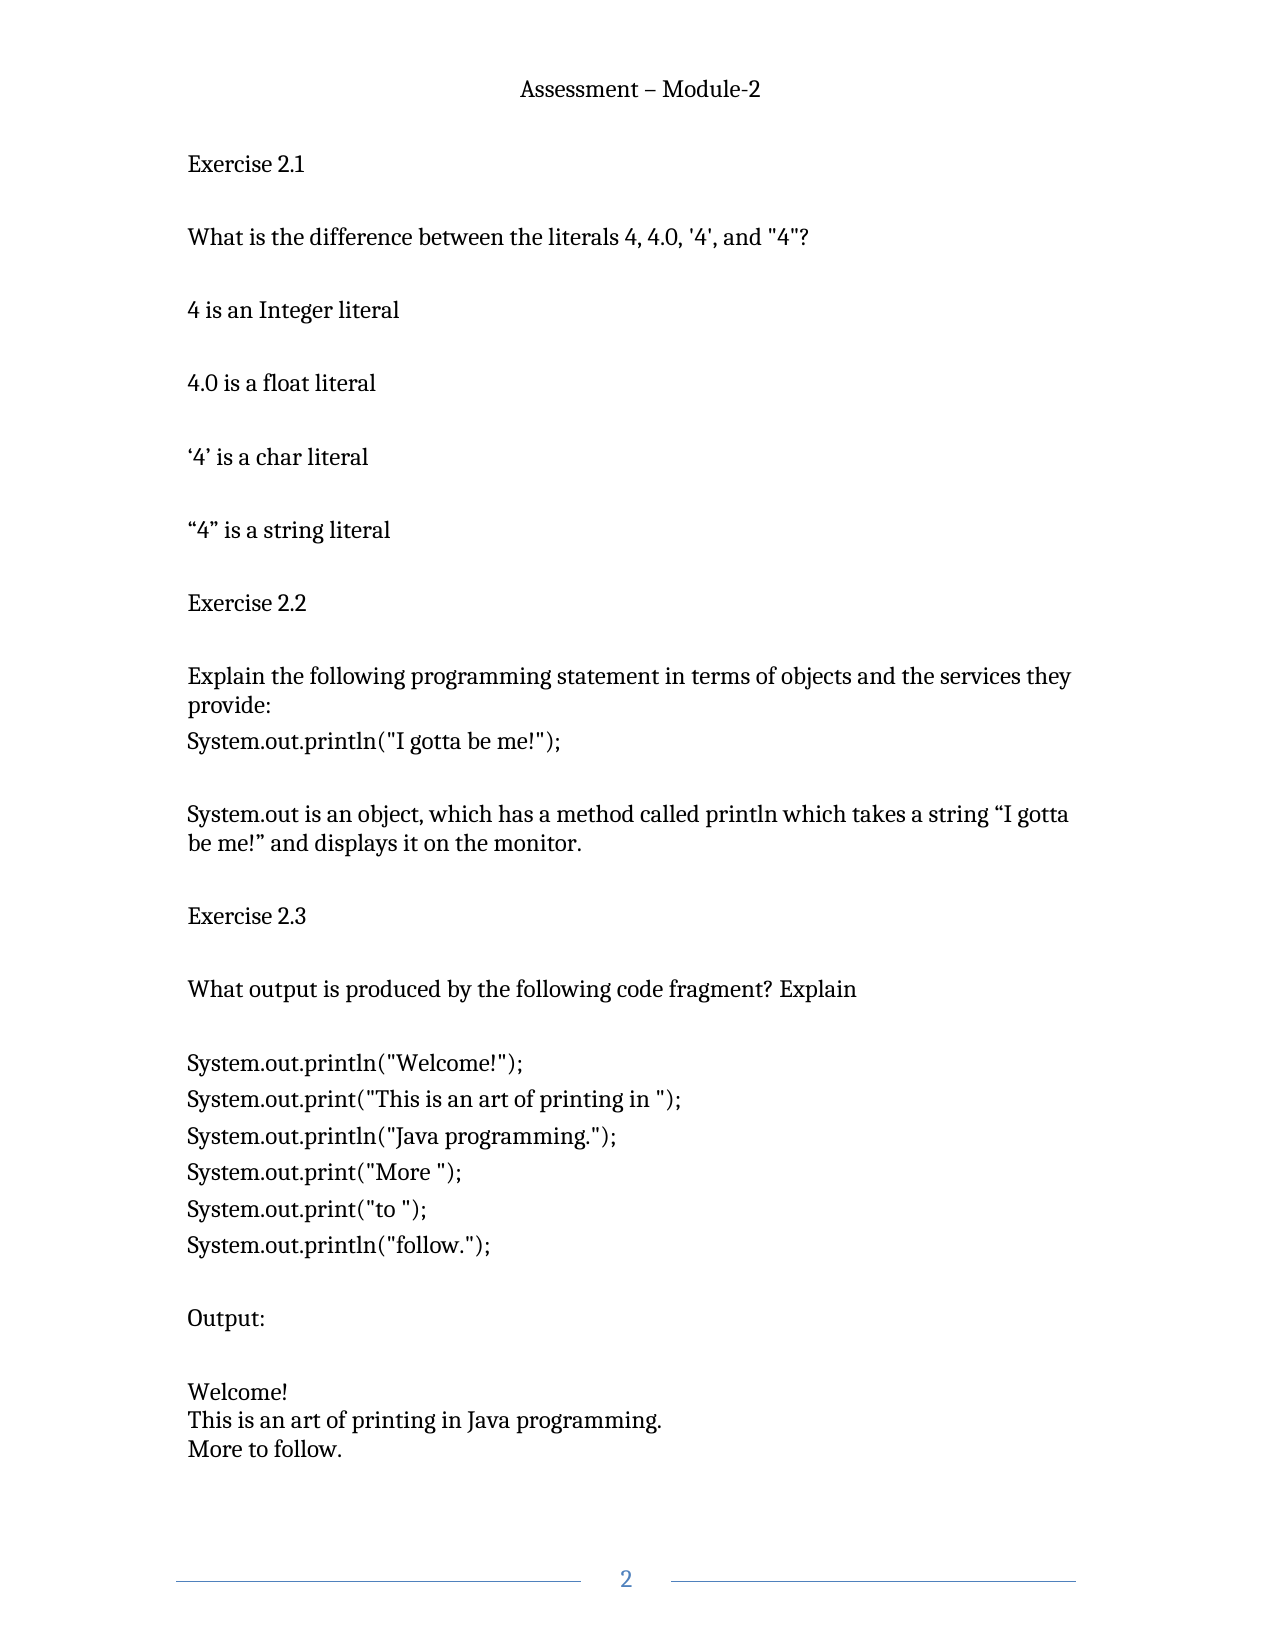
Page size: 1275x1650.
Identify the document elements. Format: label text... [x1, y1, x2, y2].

text What output is produced by the following code fragment? Explain [187, 975, 1087, 1004]
text 4.0 is a float literal [187, 369, 1087, 398]
text ‘4’ is a char literal [187, 442, 1087, 471]
text System.out is an object, which has a method called println which takes a string “I gotta be me!” and displays it on the monitor. [187, 800, 1087, 858]
text 4 is an Integer literal [187, 296, 1087, 325]
text System.out.print("to "); [187, 1195, 1087, 1223]
text More to follow. [187, 1435, 1087, 1464]
text System.out.println("I gotta be me!"); [187, 727, 1087, 756]
text Exercise 2.1 [187, 150, 1087, 179]
text Output: [187, 1304, 1087, 1333]
text Welcome! [187, 1377, 1087, 1406]
text Exercise 2.2 [187, 589, 1087, 617]
text System.out.println("Java programming."); [187, 1122, 1087, 1150]
text Exercise 2.3 [187, 902, 1087, 931]
text System.out.print("This is an art of printing in "); [187, 1085, 1087, 1114]
text System.out.print("More "); [187, 1158, 1087, 1187]
text System.out.println("Welcome!"); [187, 1048, 1087, 1077]
text “4” is a string literal [187, 516, 1087, 544]
text Explain the following programming statement in terms of objects and the services they provide: [187, 662, 1087, 719]
text This is an art of printing in Java programming. [187, 1406, 1087, 1435]
text System.out.println("follow."); [187, 1231, 1087, 1260]
text What is the difference between the literals 4, 4.0, '4', and "4"? [187, 223, 1087, 252]
